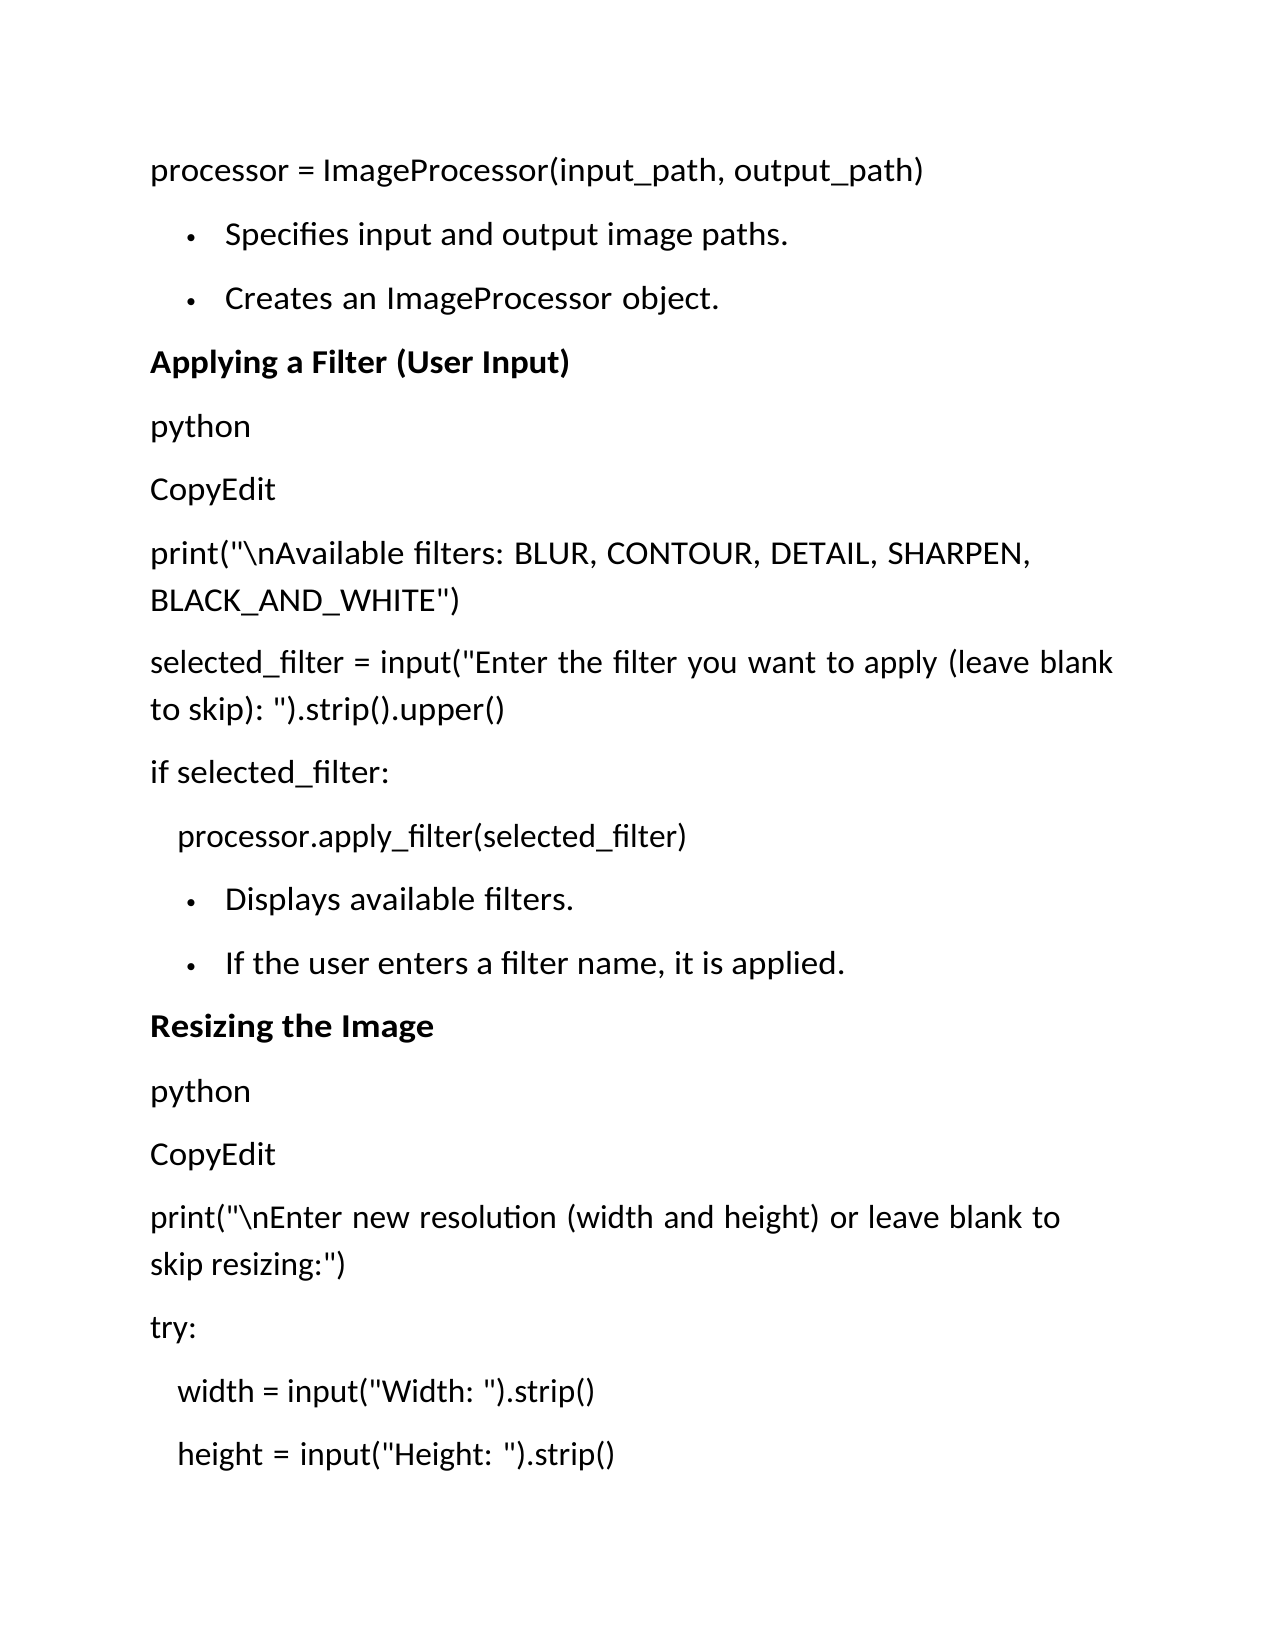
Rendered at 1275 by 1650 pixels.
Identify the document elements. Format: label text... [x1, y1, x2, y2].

text width = input("Width: ").strip() height = input("Height: ").strip() [177, 1370, 658, 1474]
text print("\nAvailable filters: BLUR, CONTOUR, DETAIL, SHARPEN, BLACK_AND_WHITE") [150, 532, 1192, 619]
text selected_filter = input("Enter the filter you want to apply (leave blank to skip): ").strip().upper() [150, 641, 1142, 729]
list Displays available filters. [187, 878, 1192, 919]
text processor = ImageProcessor(input_path, output_path) [150, 149, 1192, 190]
list Specifies input and output image paths. [187, 213, 1192, 254]
list Creates an ImageProcessor object. [187, 277, 1192, 318]
text python CopyEdit [150, 1069, 278, 1174]
text print("\nEnter new resolution (width and height) or leave blank to skip resizing:") [150, 1196, 1103, 1284]
subtitle Applying a Filter (User Input) [150, 341, 1192, 382]
list If the user enters a filter name, it is applied. [187, 942, 1192, 982]
subtitle Resizing the Image [150, 1006, 1192, 1046]
text try: [150, 1306, 1192, 1347]
text python CopyEdit [150, 405, 278, 509]
text if selected_filter: processor.apply_filter(selected_filter) [150, 751, 724, 856]
